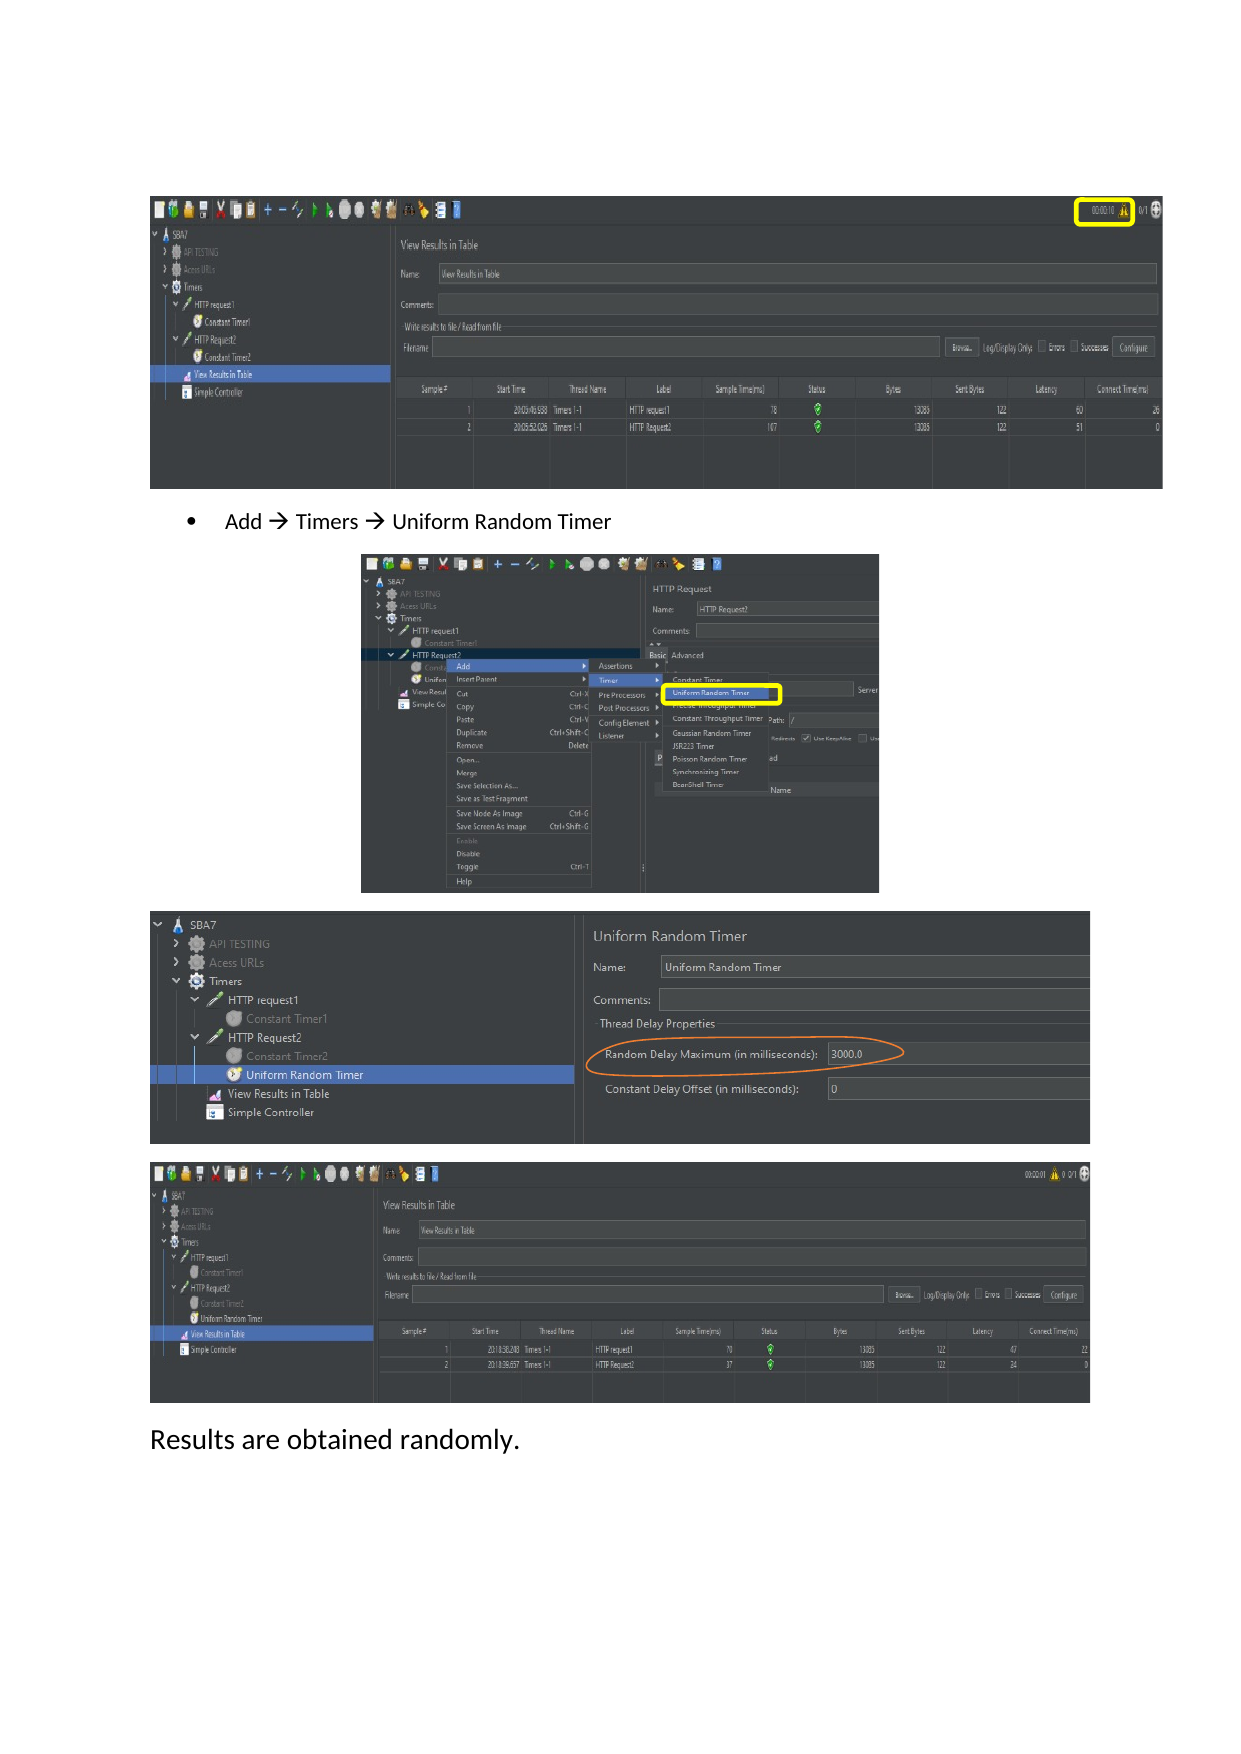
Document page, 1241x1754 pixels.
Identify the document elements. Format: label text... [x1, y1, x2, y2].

picture [150, 196, 1163, 489]
picture [150, 911, 1091, 1144]
picture [361, 554, 880, 893]
picture [150, 1162, 1091, 1403]
text Results are obtained randomly. [150, 1421, 1090, 1457]
list Add Timers Uniform Random Timer [187, 507, 1090, 536]
